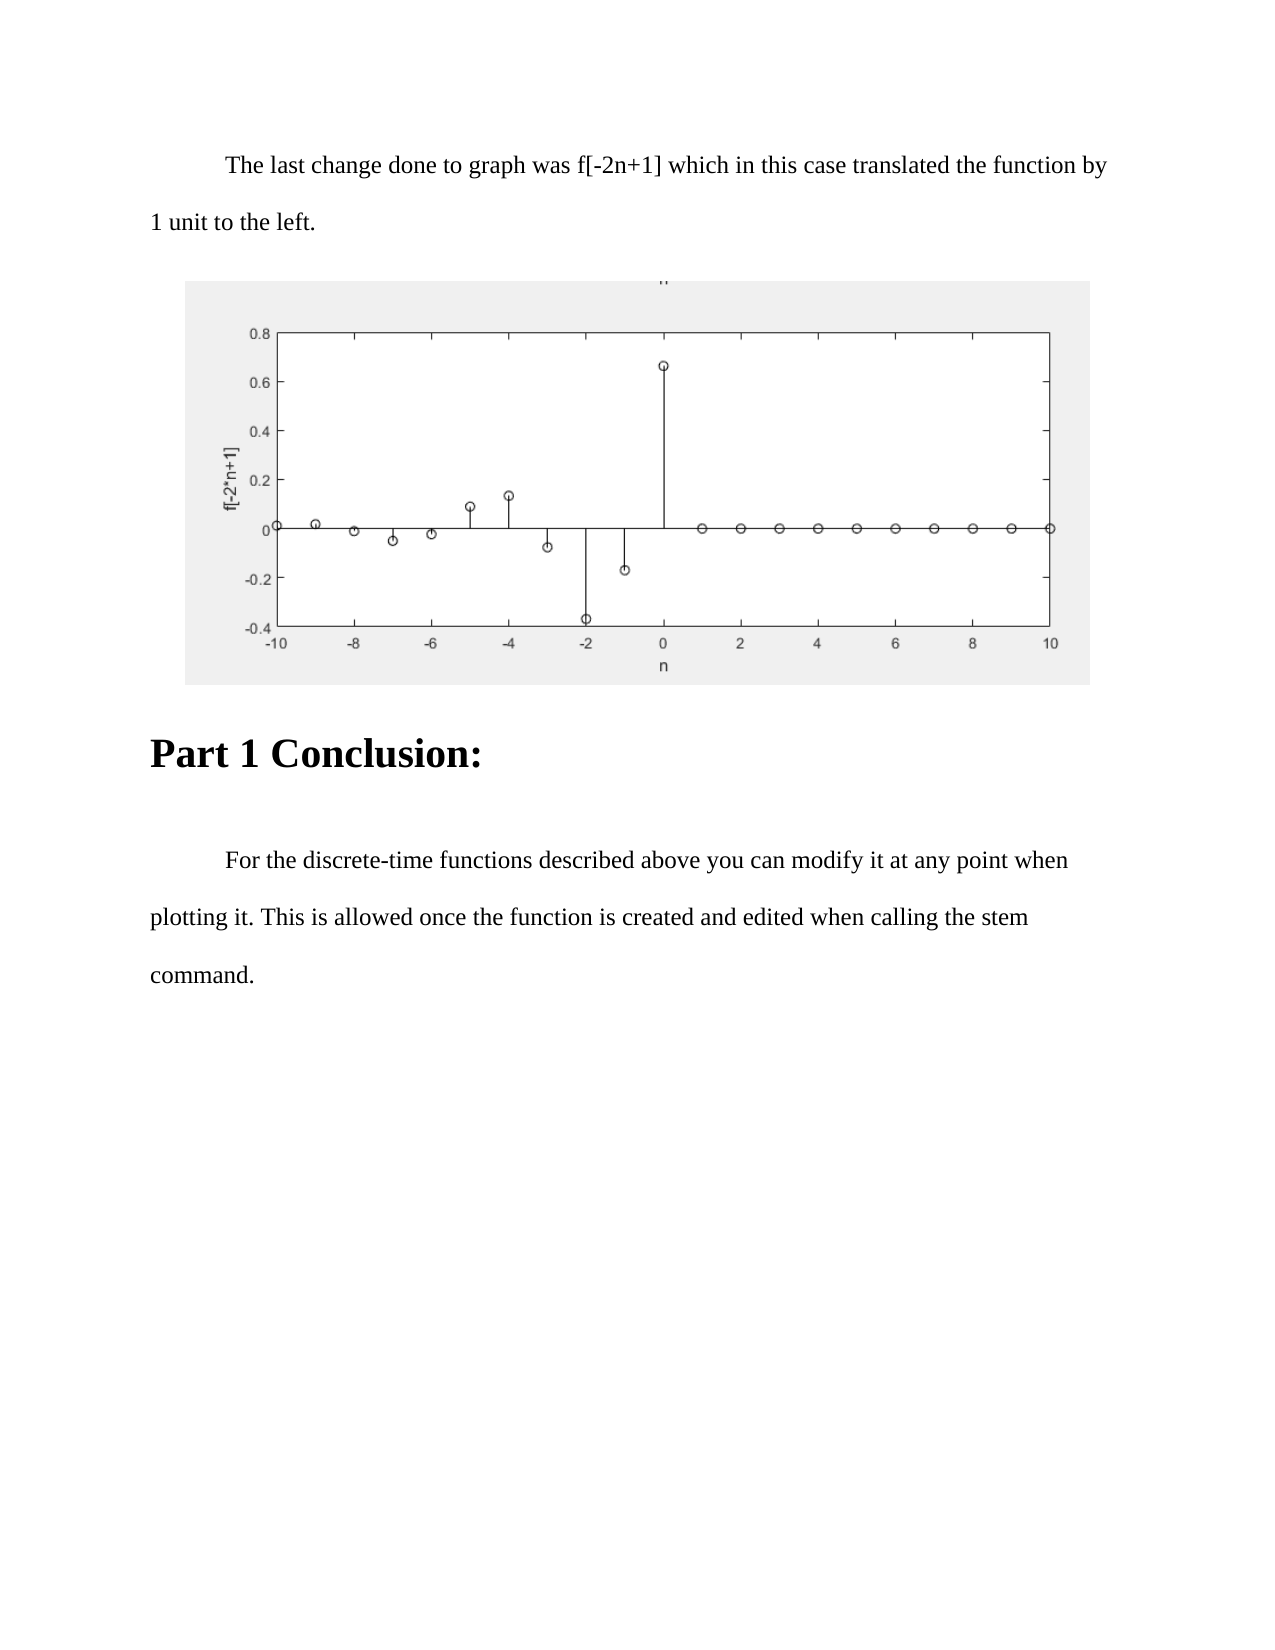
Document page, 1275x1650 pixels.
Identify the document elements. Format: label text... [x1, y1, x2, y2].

picture [185, 281, 1090, 685]
text For the discrete-time functions described above you can modify it at any point when plotting it. This is allowed once the function is created and edited when calling the stem command. [150, 845, 1125, 989]
text The last change done to graph was f[-2n+1] which in this case translated the function by 1 unit to the left. [150, 150, 1125, 236]
text Part 1 Conclusion: [150, 729, 1125, 777]
